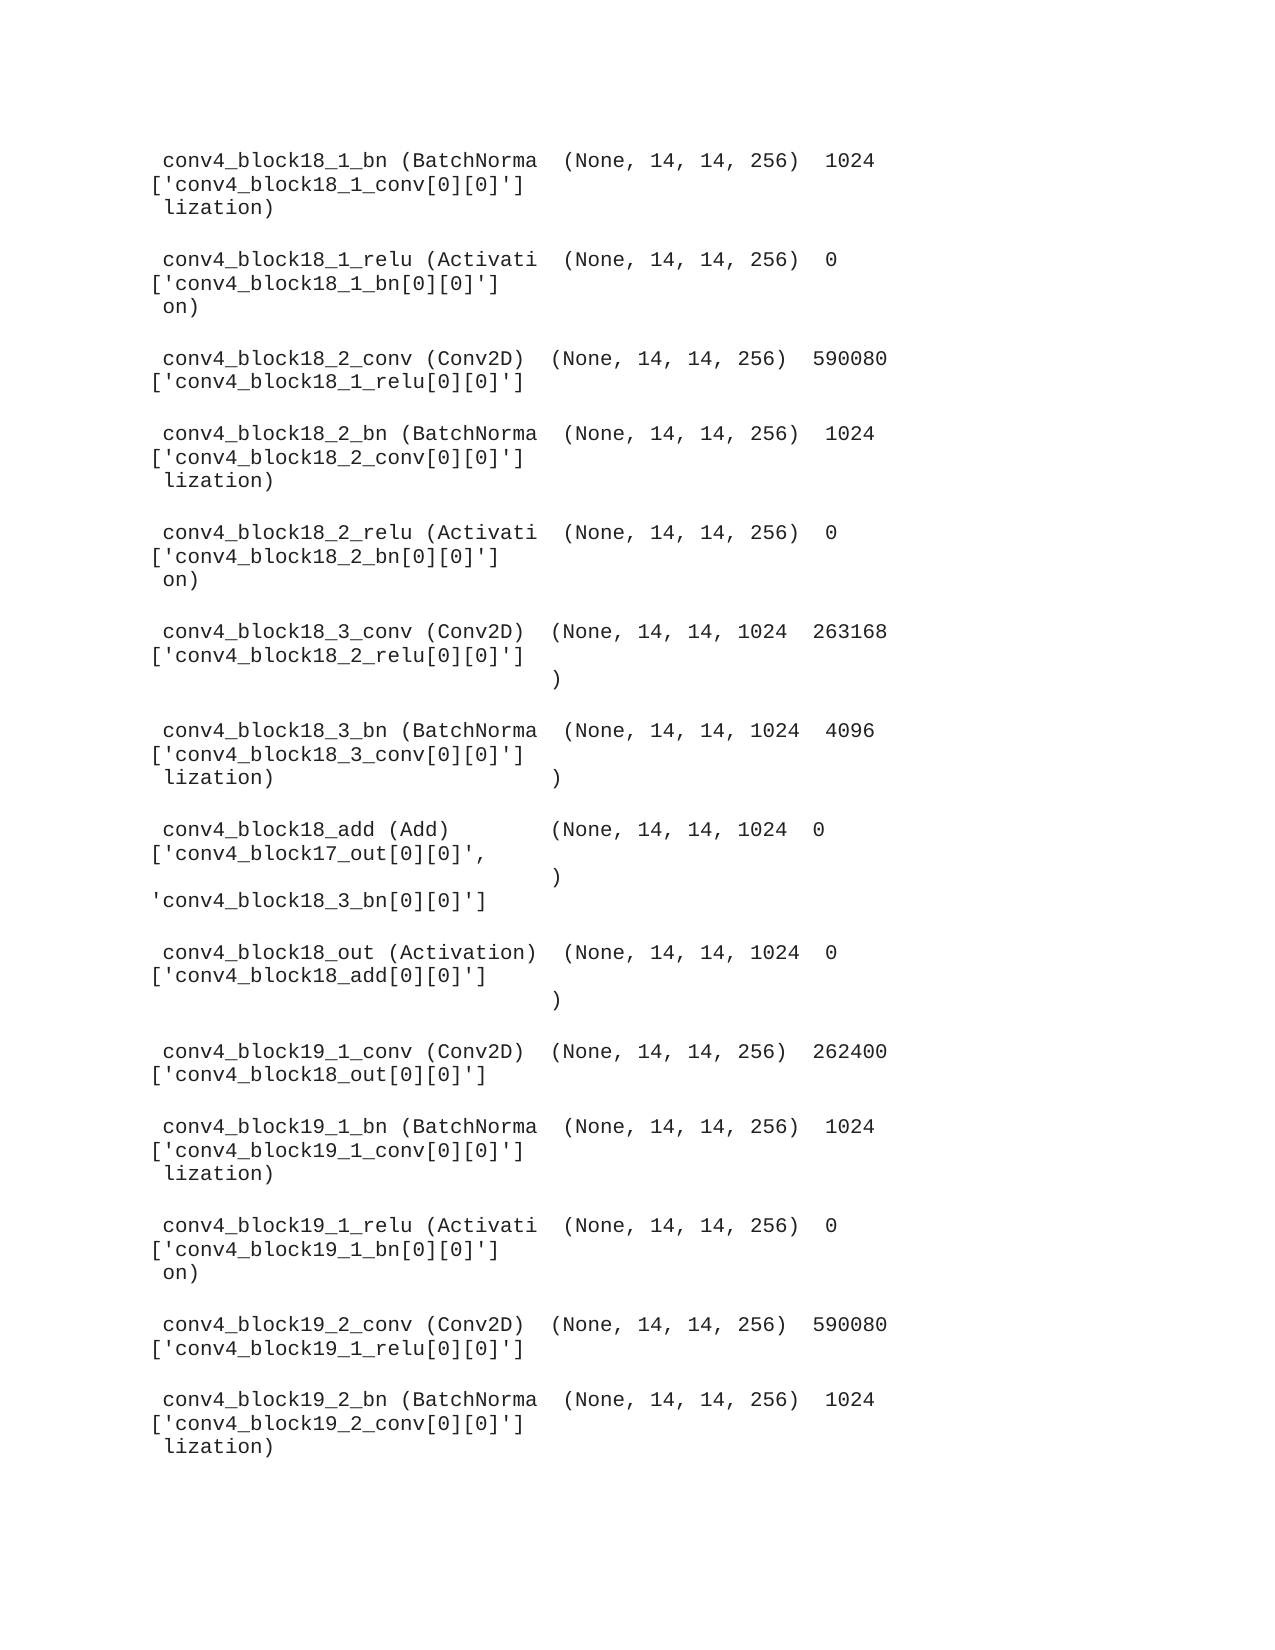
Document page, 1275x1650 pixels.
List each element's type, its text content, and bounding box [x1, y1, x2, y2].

text conv4_block19_1_bn (BatchNorma (None, 14, 14, 256) 1024 ['conv4_block19_1_conv[0][0]'] [150, 1116, 1125, 1163]
text conv4_block19_2_bn (BatchNorma (None, 14, 14, 256) 1024 ['conv4_block19_2_conv[0][0]'] [150, 1389, 1125, 1436]
text on) [150, 296, 1125, 320]
text lization) [150, 1163, 1125, 1187]
text lization) ) [150, 767, 1125, 791]
text conv4_block18_3_conv (Conv2D) (None, 14, 14, 1024 263168 ['conv4_block18_2_relu[0][0]'] [150, 621, 1125, 668]
text conv4_block18_2_relu (Activati (None, 14, 14, 256) 0 ['conv4_block18_2_bn[0][0]'] [150, 522, 1125, 569]
text conv4_block18_add (Add) (None, 14, 14, 1024 0 ['conv4_block17_out[0][0]', [150, 819, 1125, 866]
text conv4_block18_1_bn (BatchNorma (None, 14, 14, 256) 1024 ['conv4_block18_1_conv[0][0]'] [150, 150, 1125, 197]
text on) [150, 1262, 1125, 1286]
text ) 'conv4_block18_3_bn[0][0]'] [150, 866, 1125, 914]
text conv4_block18_2_conv (Conv2D) (None, 14, 14, 256) 590080 ['conv4_block18_1_relu[0][0]'] [150, 348, 1125, 395]
text lization) [150, 1436, 1125, 1460]
text conv4_block19_1_relu (Activati (None, 14, 14, 256) 0 ['conv4_block19_1_bn[0][0]'] [150, 1215, 1125, 1262]
text conv4_block18_out (Activation) (None, 14, 14, 1024 0 ['conv4_block18_add[0][0]'] [150, 942, 1125, 989]
text ) [150, 668, 1125, 692]
text lization) [150, 471, 1125, 494]
text on) [150, 569, 1125, 593]
text conv4_block18_2_bn (BatchNorma (None, 14, 14, 256) 1024 ['conv4_block18_2_conv[0][0]'] [150, 423, 1125, 471]
text conv4_block18_1_relu (Activati (None, 14, 14, 256) 0 ['conv4_block18_1_bn[0][0]'] [150, 249, 1125, 296]
text conv4_block19_2_conv (Conv2D) (None, 14, 14, 256) 590080 ['conv4_block19_1_relu[0][0]'] [150, 1314, 1125, 1361]
text ) [150, 989, 1125, 1013]
text lization) [150, 197, 1125, 221]
text conv4_block18_3_bn (BatchNorma (None, 14, 14, 1024 4096 ['conv4_block18_3_conv[0][0]'] [150, 720, 1125, 767]
text conv4_block19_1_conv (Conv2D) (None, 14, 14, 256) 262400 ['conv4_block18_out[0][0]'] [150, 1041, 1125, 1088]
